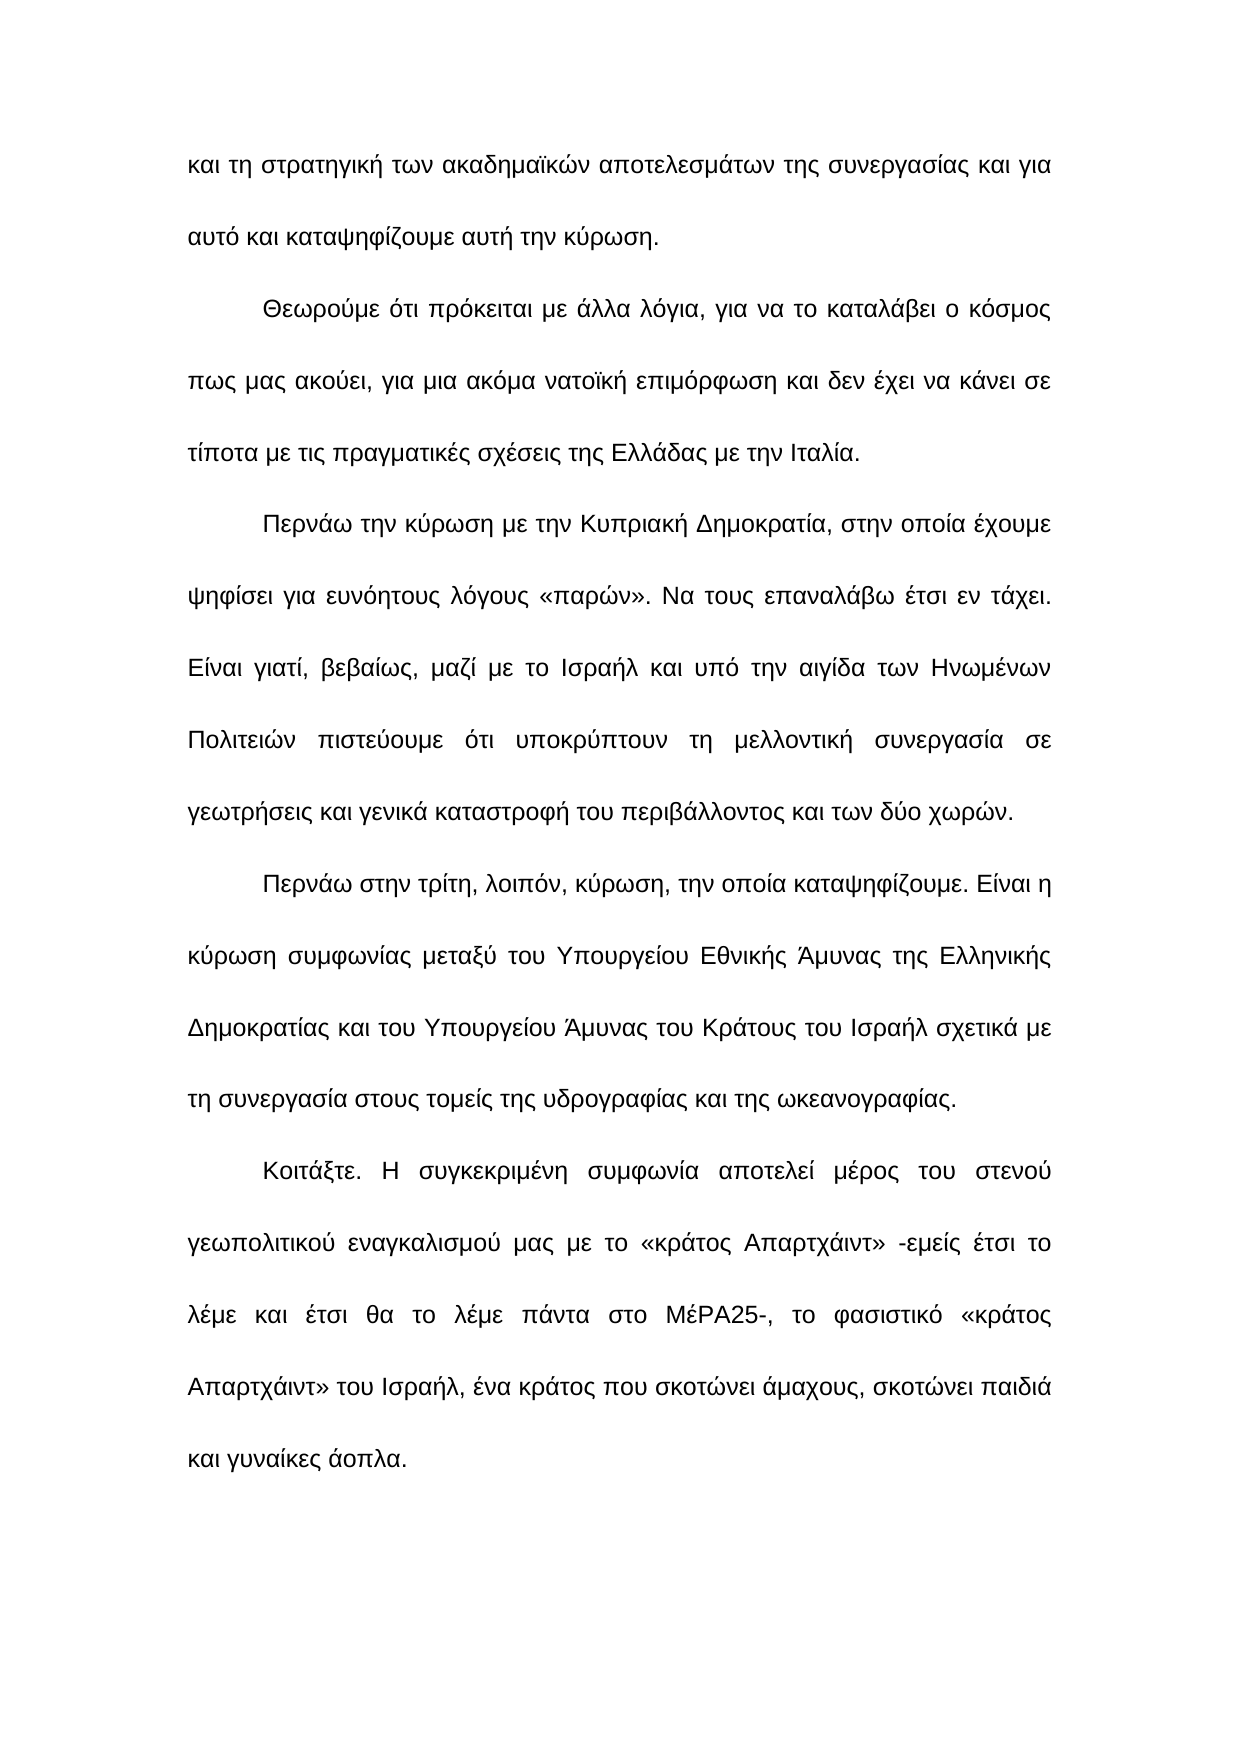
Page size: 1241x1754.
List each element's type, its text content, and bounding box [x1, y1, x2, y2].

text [187, 150, 1053, 251]
text Θεωρούμε ότι πρόκειται με άλλα λόγια, για να το καταλάβει ο κόσμος πως μας ακούει, για μια ακόμα νατοϊκή επιμόρφωση και δεν έχει να κάνει σε τίποτα με τις πραγματικές σχέσεις της Ελλάδας με την Ιταλία. [187, 294, 1053, 466]
text Περνάω την κύρωση με την Κυπριακή Δημοκρατία, στην οποία έχουμε ψηφίσει για ευνόητους λόγους «παρών». Να τους επαναλάβω έτσι εν τάχει. Είναι γιατί, βεβαίως, μαζί με το Ισραήλ και υπό την αιγίδα των Ηνωμένων Πολιτειών πιστεύουμε ότι υποκρύπτουν τη μελλοντική συνεργασία σε γεωτρήσεις και γενικά καταστροφή του περιβάλλοντος και των δύο χωρών. [187, 509, 1053, 826]
text Κοιτάξτε. Η συγκεκριμένη συμφωνία αποτελεί μέρος του στενού γεωπολιτικού εναγκαλισμού μας με το «κράτος Απαρτχάιντ» -εμείς έτσι το λέμε και έτσι θα το λέμε πάντα στο ΜέΡΑ25-, το φασιστικό «κράτος Απαρτχάιντ» του Ισραήλ, ένα κράτος που σκοτώνει άμαχους, σκοτώνει παιδιά και γυναίκες άοπλα. [187, 1156, 1053, 1472]
text Περνάω στην τρίτη, λοιπόν, κύρωση, την οποία καταψηφίζουμε. Είναι η κύρωση συμφωνίας μεταξύ του Υπουργείου Εθνικής Άμυνας της Ελληνικής Δημοκρατίας και του Υπουργείου Άμυνας του Κράτους του Ισραήλ σχετικά με τη συνεργασία στους τομείς της υδρογραφίας και της ωκεανογραφίας. [187, 869, 1053, 1113]
